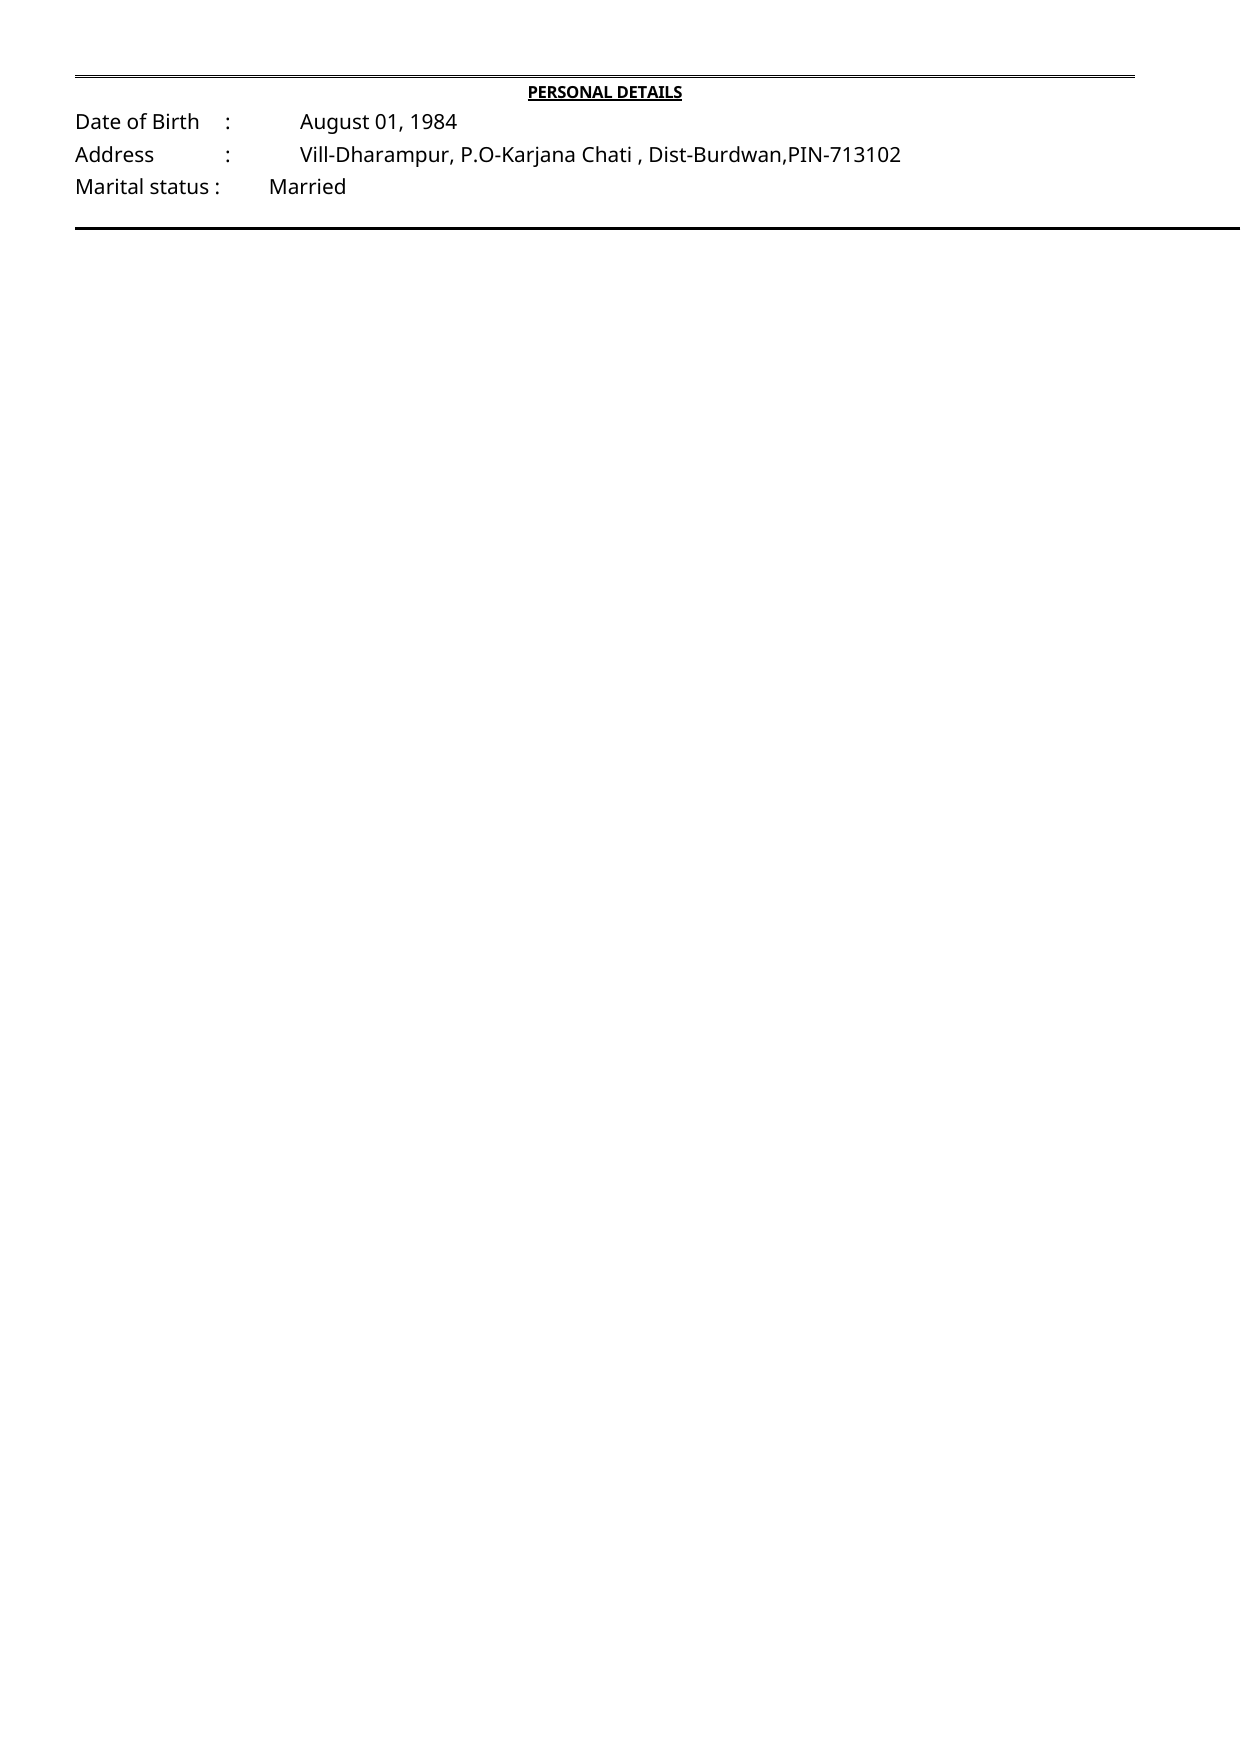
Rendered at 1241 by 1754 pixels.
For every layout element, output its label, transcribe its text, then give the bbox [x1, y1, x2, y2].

text Date of Birth : August 01, 1984 [75, 107, 1165, 136]
text Address : Vill-Dharampur, P.O-Karjana Chati , Dist-Burdwan,PIN-713102 [75, 140, 1165, 168]
subtitle PERSONAL DETAILS [75, 78, 1135, 103]
list Marital status : Married [75, 172, 1165, 201]
